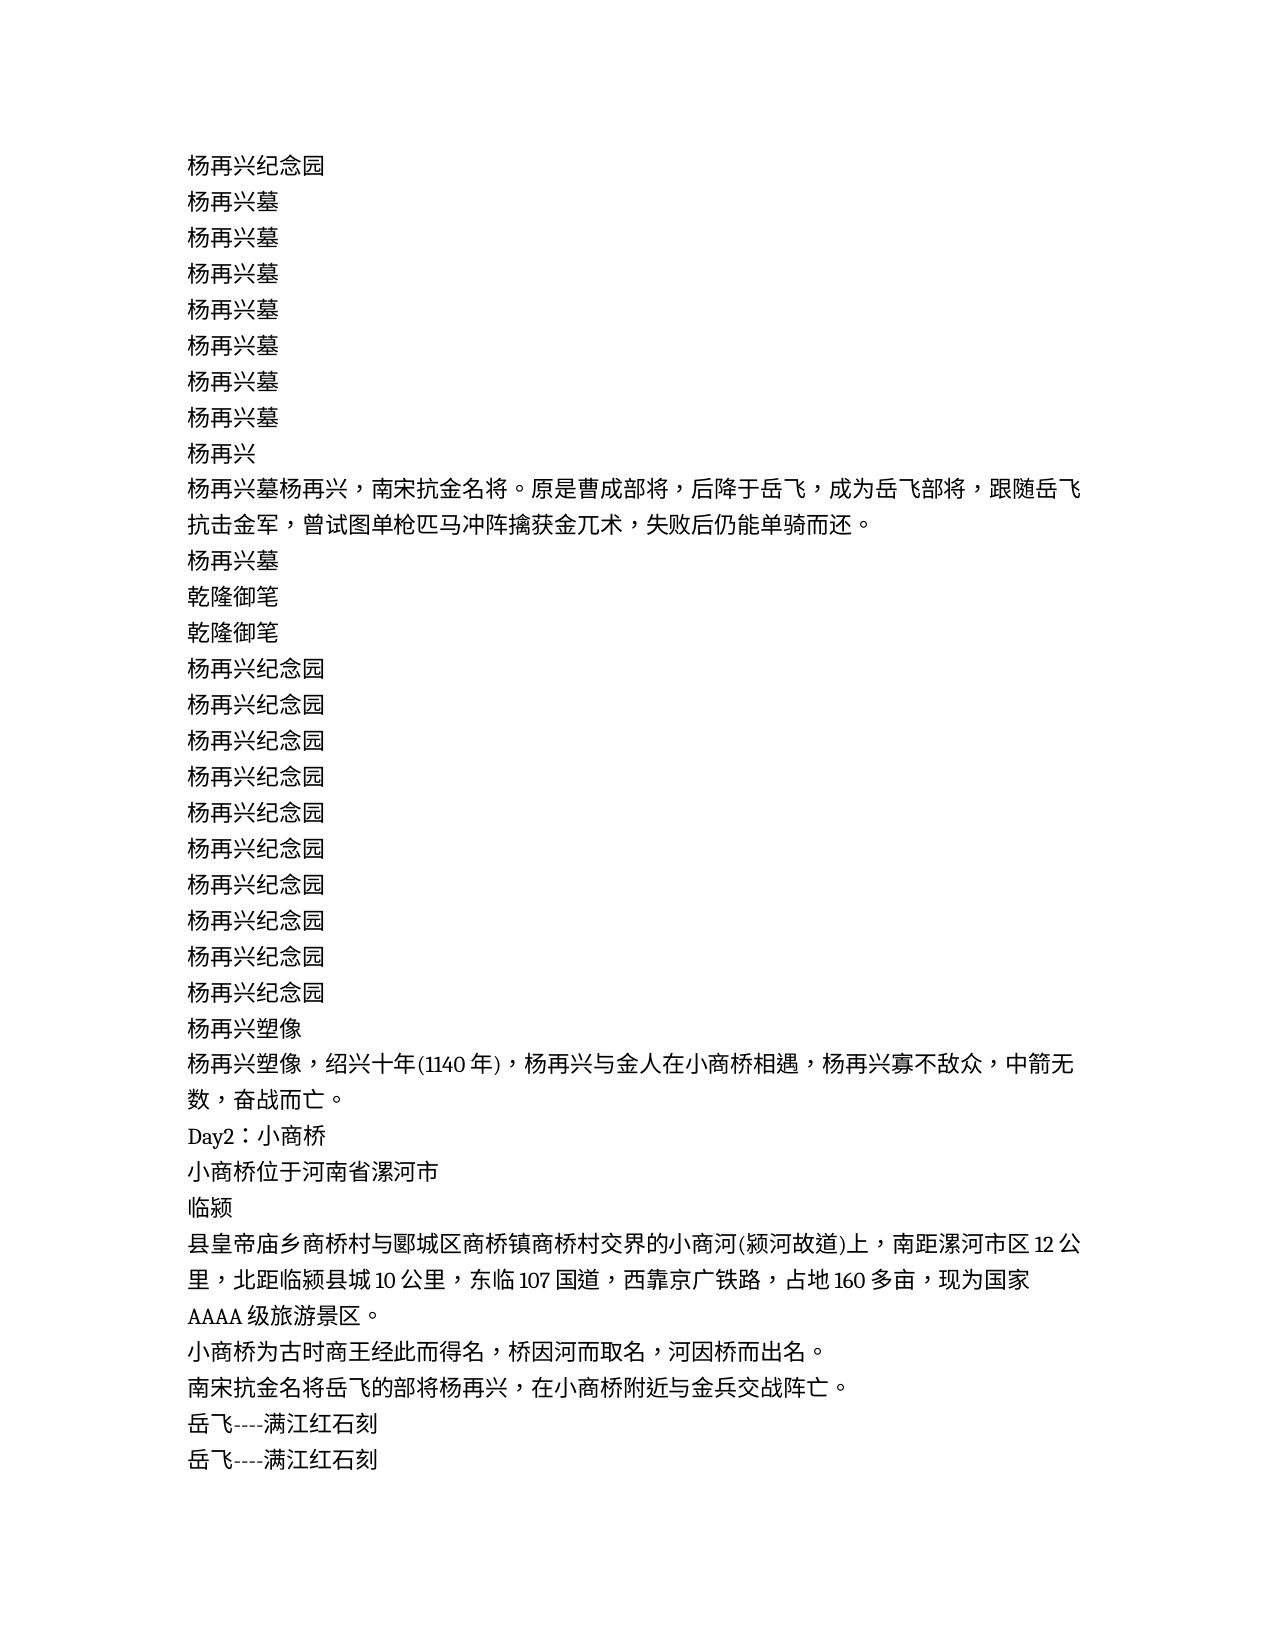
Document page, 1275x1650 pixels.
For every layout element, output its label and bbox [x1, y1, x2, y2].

text [187, 150, 1087, 1475]
